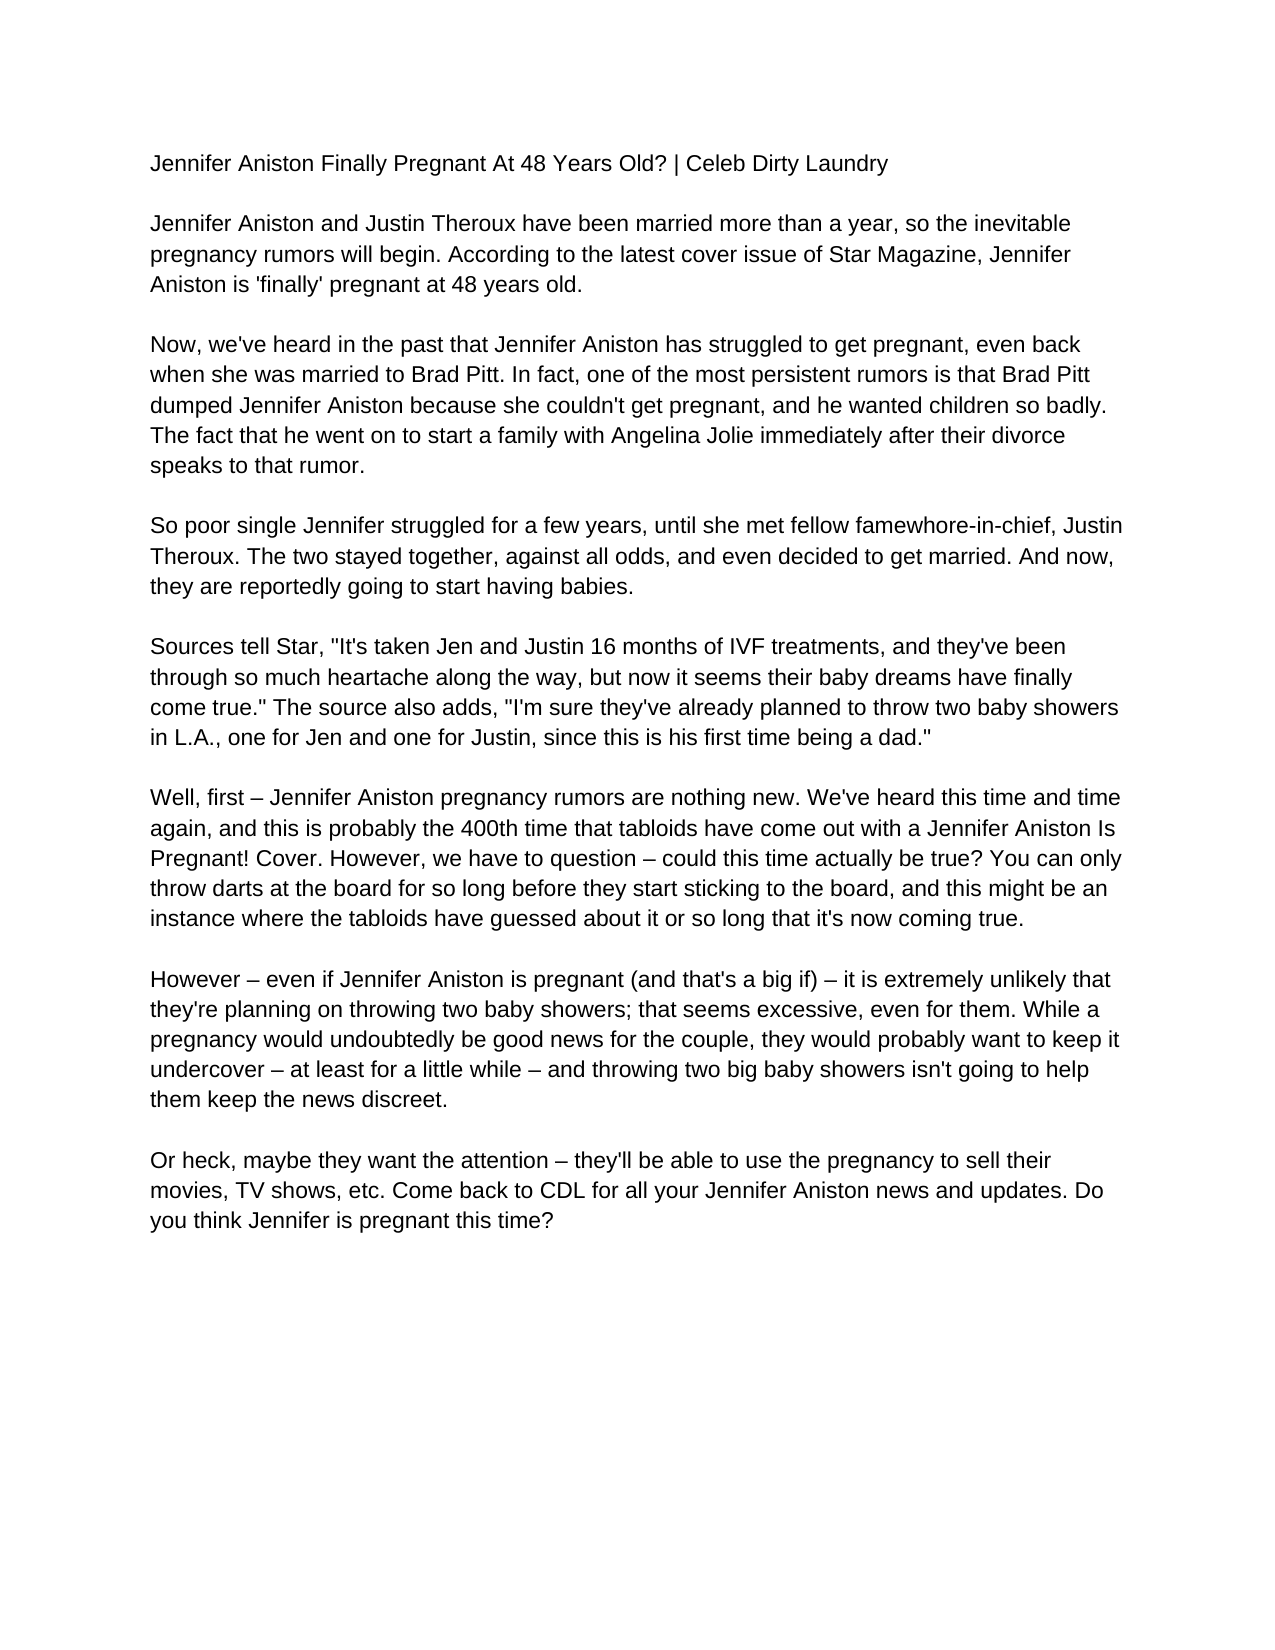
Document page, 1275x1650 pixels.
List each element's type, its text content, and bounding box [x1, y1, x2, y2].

text Jennifer Aniston Finally Pregnant At 48 Years Old? | Celeb Dirty Laundry [150, 150, 1125, 176]
text Sources tell Star, "It's taken Jen and Justin 16 months of IVF treatments, and they've been through so much heartache along the way, but now it seems their baby dreams have finally come true." The source also adds, "I'm sure they've already planned to throw two baby showers in L.A., one for Jen and one for Justin, since this is his first time being a dad." [150, 633, 1125, 750]
text Or heck, maybe they want the attention – they'll be able to use the pregnancy to sell their movies, TV shows, etc. Come back to CDL for all your Jennifer Aniston news and updates. Do you think Jennifer is pregnant this time? [150, 1147, 1125, 1234]
text Now, we've heard in the past that Jennifer Aniston has struggled to get pregnant, even back when she was married to Brad Pitt. In fact, one of the most persistent rumors is that Brad Pitt dumped Jennifer Aniston because she couldn't get pregnant, and he wanted children so badly. The fact that he went on to start a family with Angelina Jolie immediately after their divorce speaks to that rumor. [150, 331, 1125, 478]
text So poor single Jennifer struggled for a few years, until she met fellow famewhore-in-chief, Justin Theroux. The two stayed together, against all odds, and even decided to get married. And now, they are reportedly going to start having babies. [150, 512, 1125, 599]
text However – even if Jennifer Aniston is pregnant (and that's a big if) – it is extremely unlikely that they're planning on throwing two baby showers; that seems excessive, even for them. While a pregnancy would undoubtedly be good news for the couple, they would probably want to keep it undercover – at least for a little while – and throwing two big baby showers isn't going to help them keep the news discreet. [150, 966, 1125, 1113]
text Jennifer Aniston and Justin Theroux have been married more than a year, so the inevitable pregnancy rumors will begin. According to the latest cover issue of Star Magazine, Jennifer Aniston is 'finally' pregnant at 48 years old. [150, 210, 1125, 297]
text Well, first – Jennifer Aniston pregnancy rumors are nothing new. We've heard this time and time again, and this is probably the 400th time that tabloids have come out with a Jennifer Aniston Is Pregnant! Cover. However, we have to question – could this time actually be true? You can only throw darts at the board for so long before they start sticking to the board, and this might be an instance where the tabloids have guessed about it or so long that it's now coming true. [150, 784, 1125, 932]
